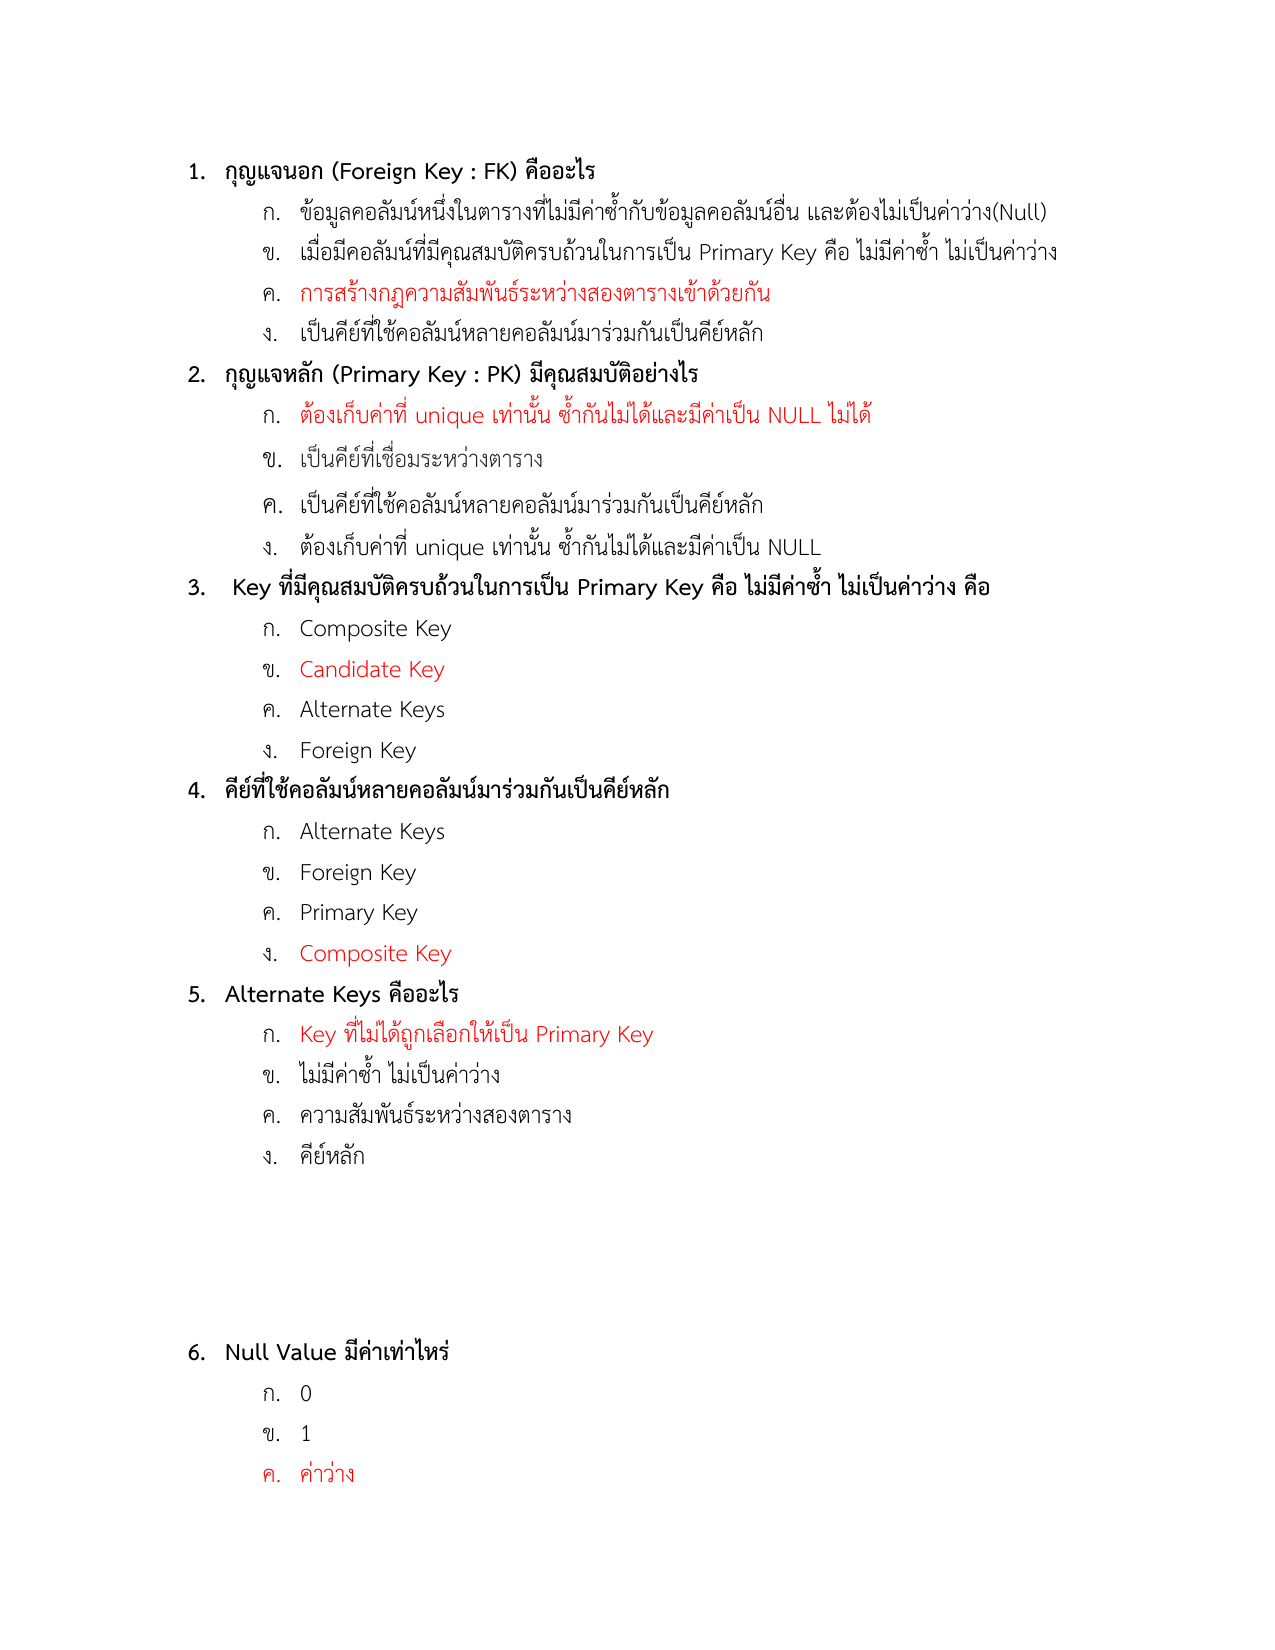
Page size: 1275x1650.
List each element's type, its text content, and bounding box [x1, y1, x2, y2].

list เป็นคีย์ที่เชื่อมระหว่างตาราง [262, 434, 1125, 477]
list เป็นคีย์ที่ใช้คอลัมน์หลายคอลัมน์มาร่วมกันเป็นคีย์หลัก [262, 312, 1125, 350]
list ค่าว่าง [262, 1453, 1125, 1491]
list ไม่มีค่าซ้ำ ไม่เป็นค่าว่าง [262, 1054, 1125, 1092]
list ข้อมูลคอลัมน์หนึ่งในตารางที่ไม่มีค่าซ้ำกับข้อมูลคอลัมน์อื่น เเละต้องไม่เป็นค่าว่าง(Null) [262, 191, 1125, 228]
list เมื่อมีคอลัมน์ที่มีคุณสมบัติครบถ้วนในการเป็น Primary Key คือ ไม่มีค่าซ้ำ ไม่เป็นค่าว่าง [262, 231, 1125, 269]
list คีย์ที่ใช้คอลัมน์หลายคอลัมน์มาร่วมกันเป็นคีย์หลัก [187, 769, 1125, 807]
list Alternate Keys คืออะไร [187, 973, 1125, 1010]
list การสร้างกฎความสัมพันธ์ระหว่างสองตารางเข้าด้วยกัน [262, 272, 1125, 309]
list กุญแจหลัก (Primary Key : PK) มีคุณสมบัติอย่างไร [187, 353, 1125, 391]
list 1 [262, 1412, 1125, 1450]
list Alternate Keys [262, 810, 1125, 848]
list Alternate Keys [262, 688, 1125, 726]
list เป็นคีย์ที่ใช้คอลัมน์หลายคอลัมน์มาร่วมกันเป็นคีย์หลัก [262, 480, 1125, 522]
list Key ที่มีคุณสมบัติครบถ้วนในการเป็น Primary Key คือ ไม่มีค่าซ้ำ ไม่เป็นค่าว่าง คือ [187, 566, 1125, 604]
list Composite Key [262, 932, 1125, 970]
list กุญแจนอก (Foreign Key : FK) คืออะไร [187, 150, 1125, 188]
list Foreign Key [262, 729, 1125, 767]
list Null Value มีค่าเท่าไหร่ [187, 1331, 1125, 1369]
list Candidate Key [262, 648, 1125, 685]
list ความสัมพันธ์ระหว่างสองตาราง [262, 1094, 1125, 1132]
list Key ที่ไม่ได้ถูกเลือกให้เป็น Primary Key [262, 1013, 1125, 1051]
list ต้องเก็บค่าที่ unique เท่านั้น ซ้ำกันไม่ได้และมีค่าเป็น NULL [262, 526, 1125, 563]
list Composite Key [262, 607, 1125, 645]
list 0 [262, 1372, 1125, 1409]
list Foreign Key [262, 851, 1125, 888]
list Primary Key [262, 891, 1125, 929]
list ต้องเก็บค่าที่ unique เท่านั้น ซ้ำกันไม่ได้และมีค่าเป็น NULL ไม่ได้ [262, 394, 1125, 431]
list คีย์หลัก [262, 1135, 1125, 1173]
